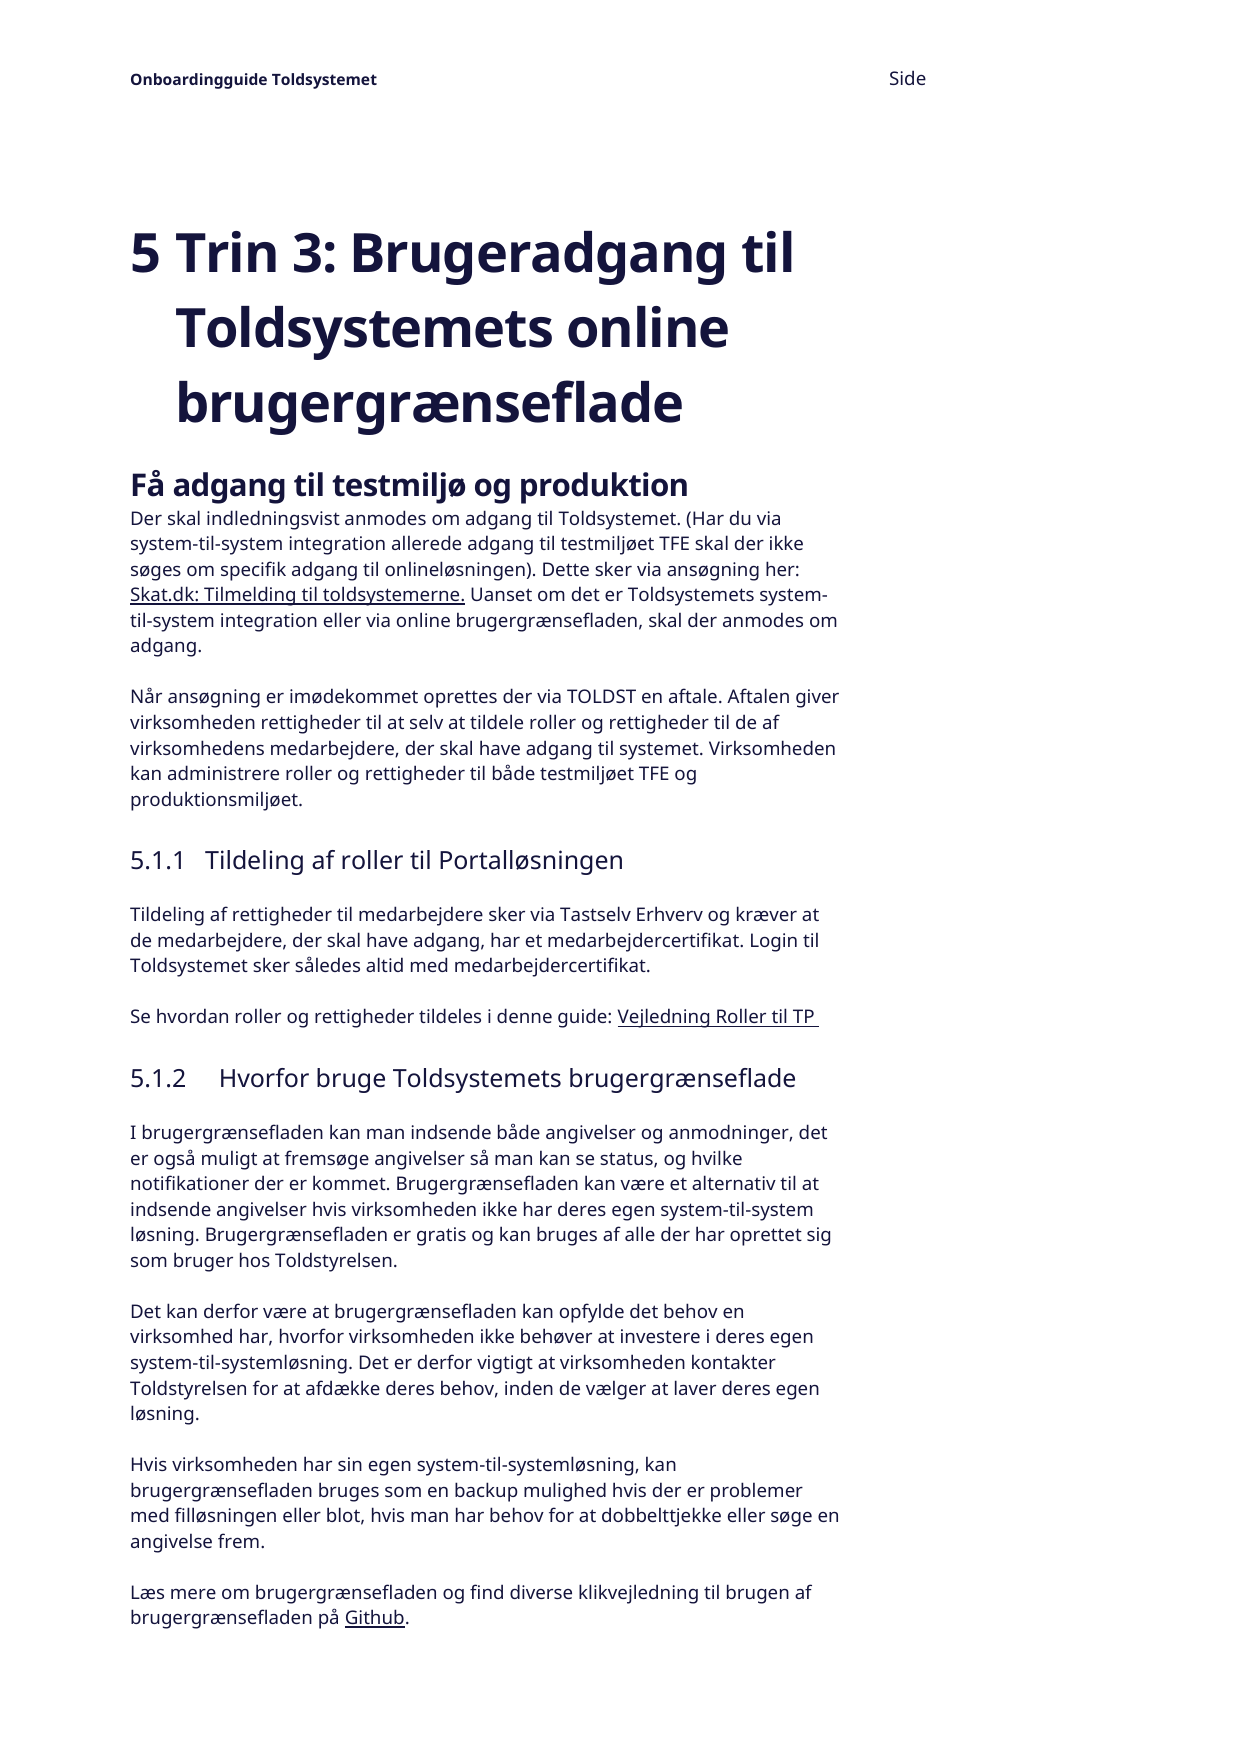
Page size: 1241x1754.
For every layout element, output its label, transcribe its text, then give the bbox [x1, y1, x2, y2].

subtitle Hvorfor bruge Toldsystemets brugergrænseflade [130, 1061, 842, 1095]
text Få adgang til testmiljø og produktion Der skal indledningsvist anmodes om adgang til Toldsystemet. (Har du via system-til-system integration allerede adgang til testmiljøet TFE skal der ikke søges om specifik adgang til onlineløsningen). Dette sker via ansøgning her: Skat.dk: Tilmelding til toldsystemerne. Uanset om det er Toldsystemets system-til-system integration eller via online brugergrænsefladen, skal der anmodes om adgang. [130, 463, 842, 658]
text Læs mere om brugergrænsefladen og find diverse klikvejledning til brugen af brugergrænsefladen på Github. [130, 1579, 842, 1630]
text Se hvordan roller og rettigheder tildeles i denne guide: Vejledning Roller til TP [130, 1004, 842, 1029]
text Hvis virksomheden har sin egen system-til-systemløsning, kan brugergrænsefladen bruges som en backup mulighed hvis der er problemer med filløsningen eller blot, hvis man har behov for at dobbelttjekke eller søge en angivelse frem. [130, 1451, 842, 1553]
subtitle Tildeling af roller til Portalløsningen [130, 843, 842, 877]
text Når ansøgning er imødekommet oprettes der via TOLDST en aftale. Aftalen giver virksomheden rettigheder til at selv at tildele roller og rettigheder til de af virksomhedens medarbejdere, der skal have adgang til systemet. Virksomheden kan administrere roller og rettigheder til både testmiljøet TFE og produktionsmiljøet. [130, 684, 842, 811]
text I brugergrænsefladen kan man indsende både angivelser og anmodninger, det er også muligt at fremsøge angivelser så man kan se status, og hvilke notifikationer der er kommet. Brugergrænsefladen kan være et alternativ til at indsende angivelser hvis virksomheden ikke har deres egen system-til-system løsning. Brugergrænsefladen er gratis og kan bruges af alle der har oprettet sig som bruger hos Toldstyrelsen. [130, 1120, 842, 1273]
text Tildeling af rettigheder til medarbejdere sker via Tastselv Erhverv og kræver at de medarbejdere, der skal have adgang, har et medarbejdercertifikat. Login til Toldsystemet sker således altid med medarbejdercertifikat. [130, 902, 842, 978]
text Det kan derfor være at brugergrænsefladen kan opfylde det behov en virksomhed har, hvorfor virksomheden ikke behøver at investere i deres egen system-til-systemløsning. Det er derfor vigtigt at virksomheden kontakter Toldstyrelsen for at afdække deres behov, inden de vælger at laver deres egen løsning. [130, 1298, 842, 1426]
subtitle Trin 3: Brugeradgang til Toldsystemets online brugergrænseflade [130, 213, 842, 438]
